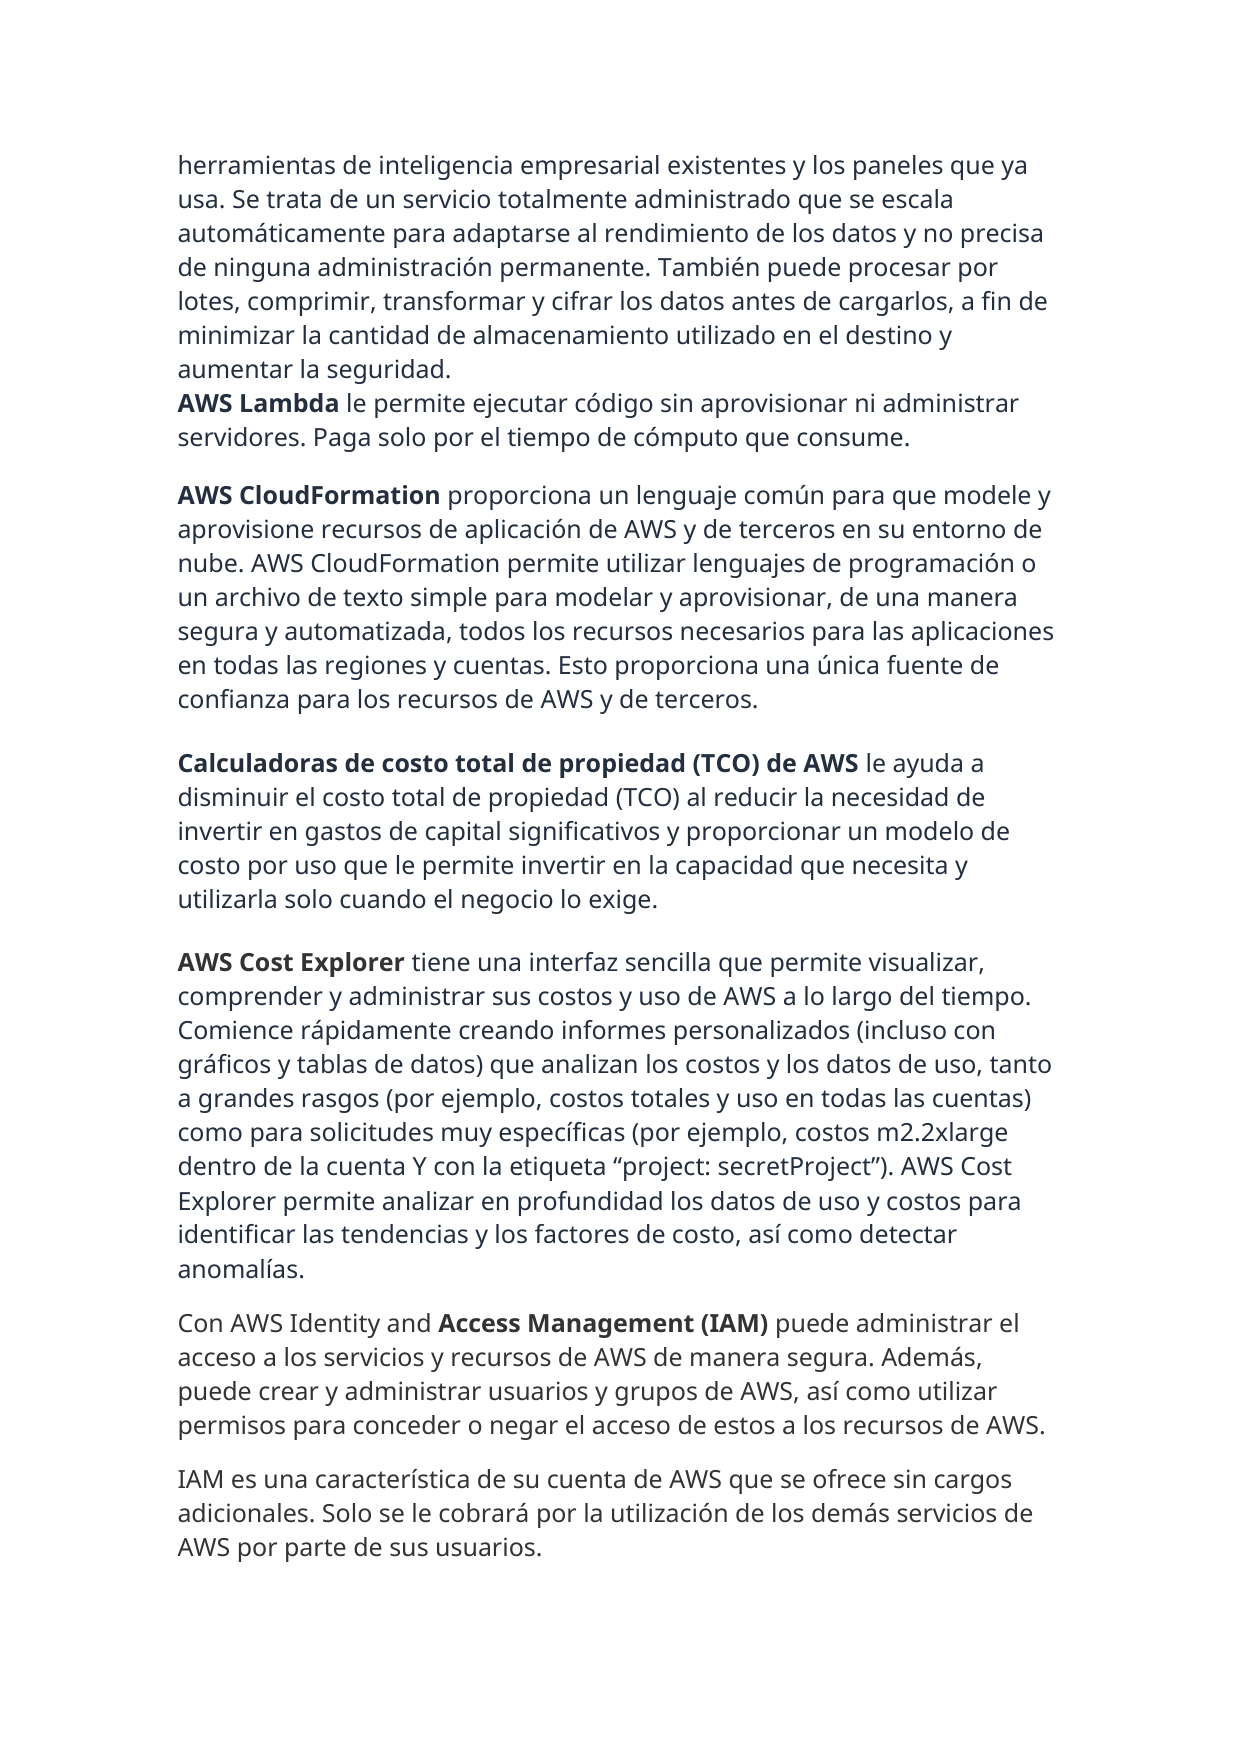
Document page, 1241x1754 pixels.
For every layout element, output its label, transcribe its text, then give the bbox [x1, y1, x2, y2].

text Calculadoras de costo total de propiedad (TCO) de AWS le ayuda a disminuir el costo total de propiedad (TCO) al reducir la necesidad de invertir en gastos de capital significativos y proporcionar un modelo de costo por uso que le permite invertir en la capacidad que necesita y utilizarla solo cuando el negocio lo exige. [177, 745, 1063, 916]
text AWS Lambda le permite ejecutar código sin aprovisionar ni administrar servidores. Paga solo por el tiempo de cómputo que consume. [177, 386, 1063, 454]
text AWS CloudFormation proporciona un lenguaje común para que modele y aprovisione recursos de aplicación de AWS y de terceros en su entorno de nube. AWS CloudFormation permite utilizar lenguajes de programación o un archivo de texto simple para modelar y aprovisionar, de una manera segura y automatizada, todos los recursos necesarios para las aplicaciones en todas las regiones y cuentas. Esto proporciona una única fuente de confianza para los recursos de AWS y de terceros. [177, 478, 1063, 716]
text Con AWS Identity and Access Management (IAM) puede administrar el acceso a los servicios y recursos de AWS de manera segura. Además, puede crear y administrar usuarios y grupos de AWS, así como utilizar permisos para conceder o negar el acceso de estos a los recursos de AWS. [177, 1305, 1063, 1442]
text AWS Cost Explorer tiene una interfaz sencilla que permite visualizar, comprender y administrar sus costos y uso de AWS a lo largo del tiempo. Comience rápidamente creando informes personalizados (incluso con gráficos y tablas de datos) que analizan los costos y los datos de uso, tanto a grandes rasgos (por ejemplo, costos totales y uso en todas las cuentas) como para solicitudes muy específicas (por ejemplo, costos m2.2xlarge dentro de la cuenta Y con la etiqueta “project: secretProject”). AWS Cost Explorer permite analizar en profundidad los datos de uso y costos para identificar las tendencias y los factores de costo, así como detectar anomalías. [177, 945, 1063, 1285]
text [177, 148, 1063, 386]
text IAM es una característica de su cuenta de AWS que se ofrece sin cargos adicionales. Solo se le cobrará por la utilización de los demás servicios de AWS por parte de sus usuarios. [177, 1462, 1063, 1564]
